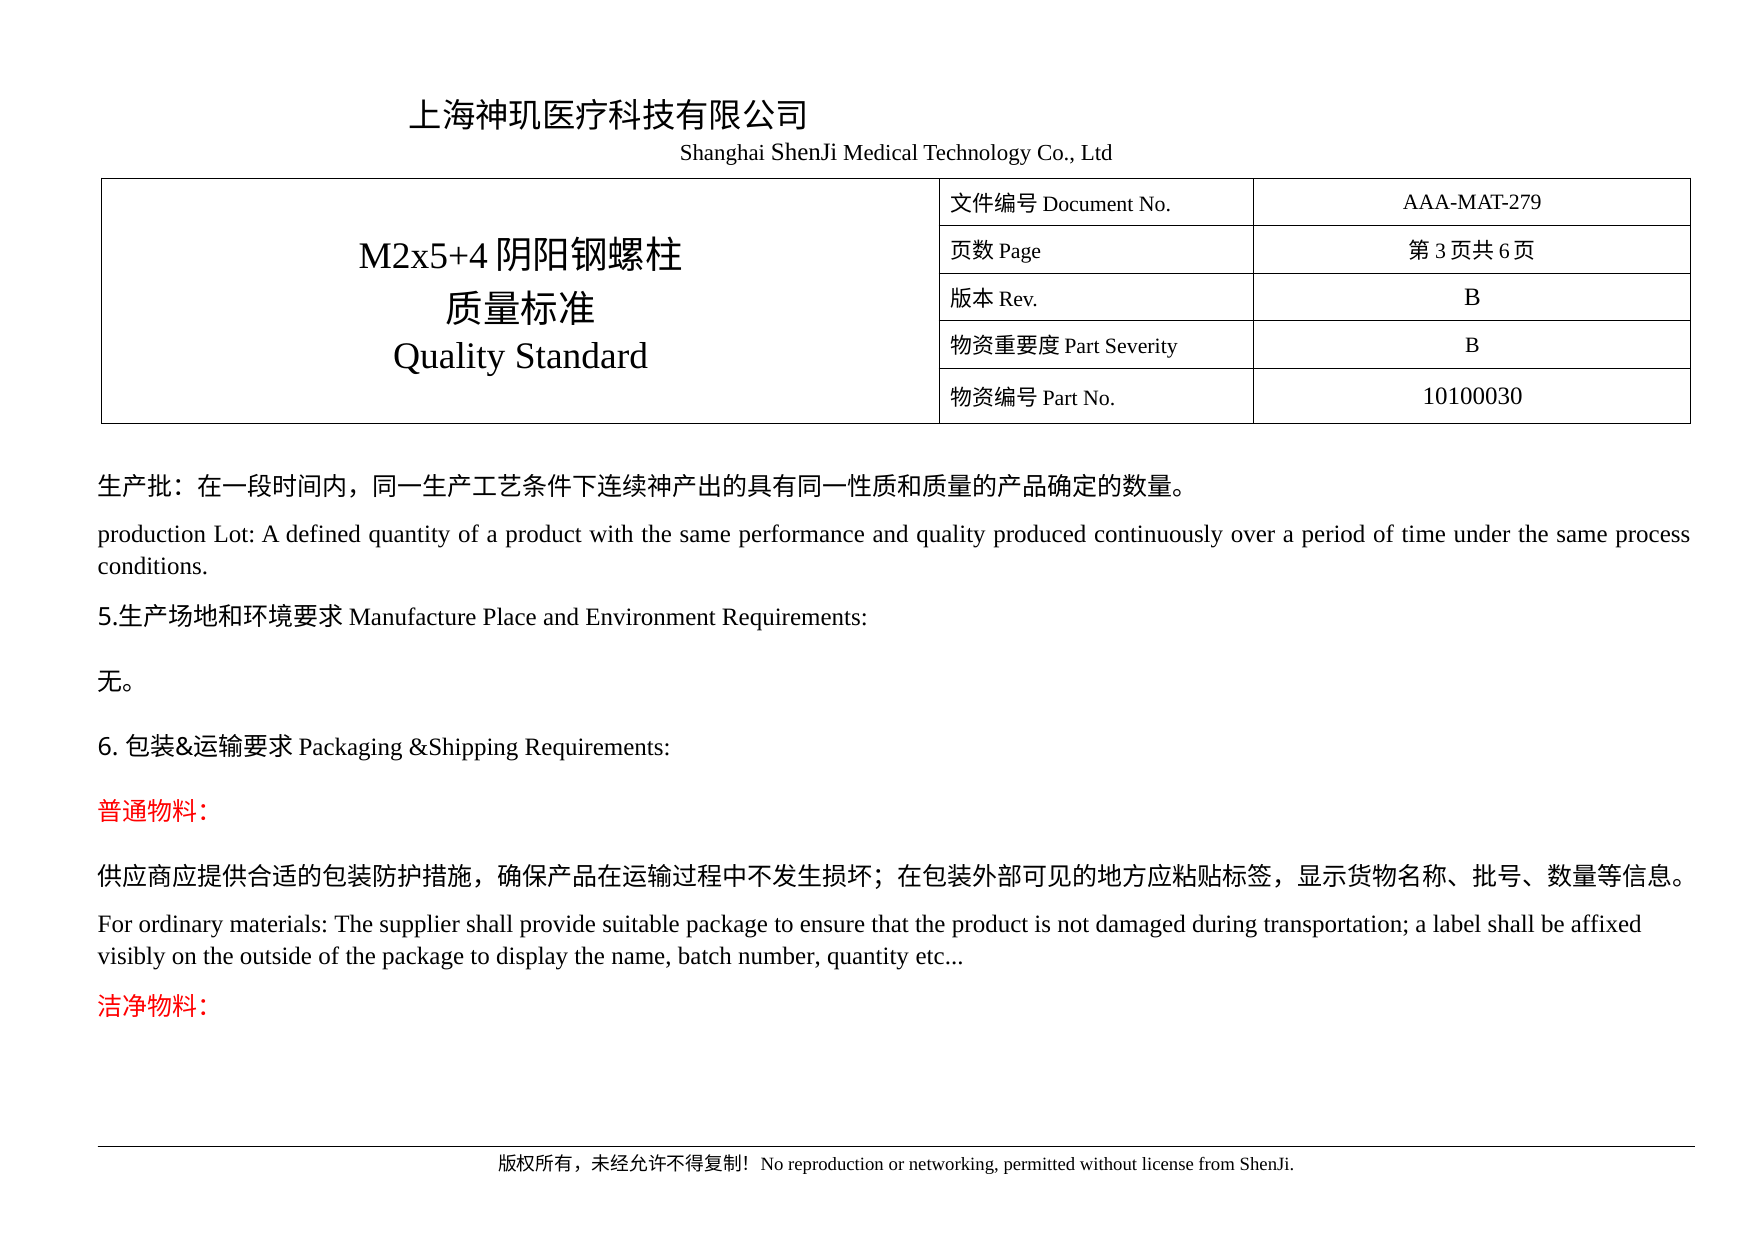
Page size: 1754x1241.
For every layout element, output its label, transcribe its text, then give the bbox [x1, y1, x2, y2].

text 5.生产场地和环境要求Manufacture Place and Environment Requirements: [97, 582, 1681, 647]
text production Lot: A defined quantity of a product with the same performance and quality produced continuously over a period of time under the same process conditions. [97, 517, 1693, 582]
text 普通物料： [97, 777, 1695, 842]
text 6. 包装&运输要求Packaging &Shipping Requirements: [97, 712, 1681, 777]
text 生产批：在一段时间内，同一生产工艺条件下连续神产出的具有同一性质和质量的产品确定的数量。 [97, 452, 1693, 517]
text 洁净物料： [97, 972, 1695, 1037]
text 无。 [97, 647, 1681, 712]
text For ordinary materials: The supplier shall provide suitable package to ensure that the product is not damaged during transportation; a label shall be affixed visibly on the outside of the package to display the name, batch number, quantity etc... [97, 907, 1695, 972]
text 供应商应提供合适的包装防护措施，确保产品在运输过程中不发生损坏；在包装外部可见的地方应粘贴标签，显示货物名称、批号、数量等信息。 [97, 842, 1695, 907]
